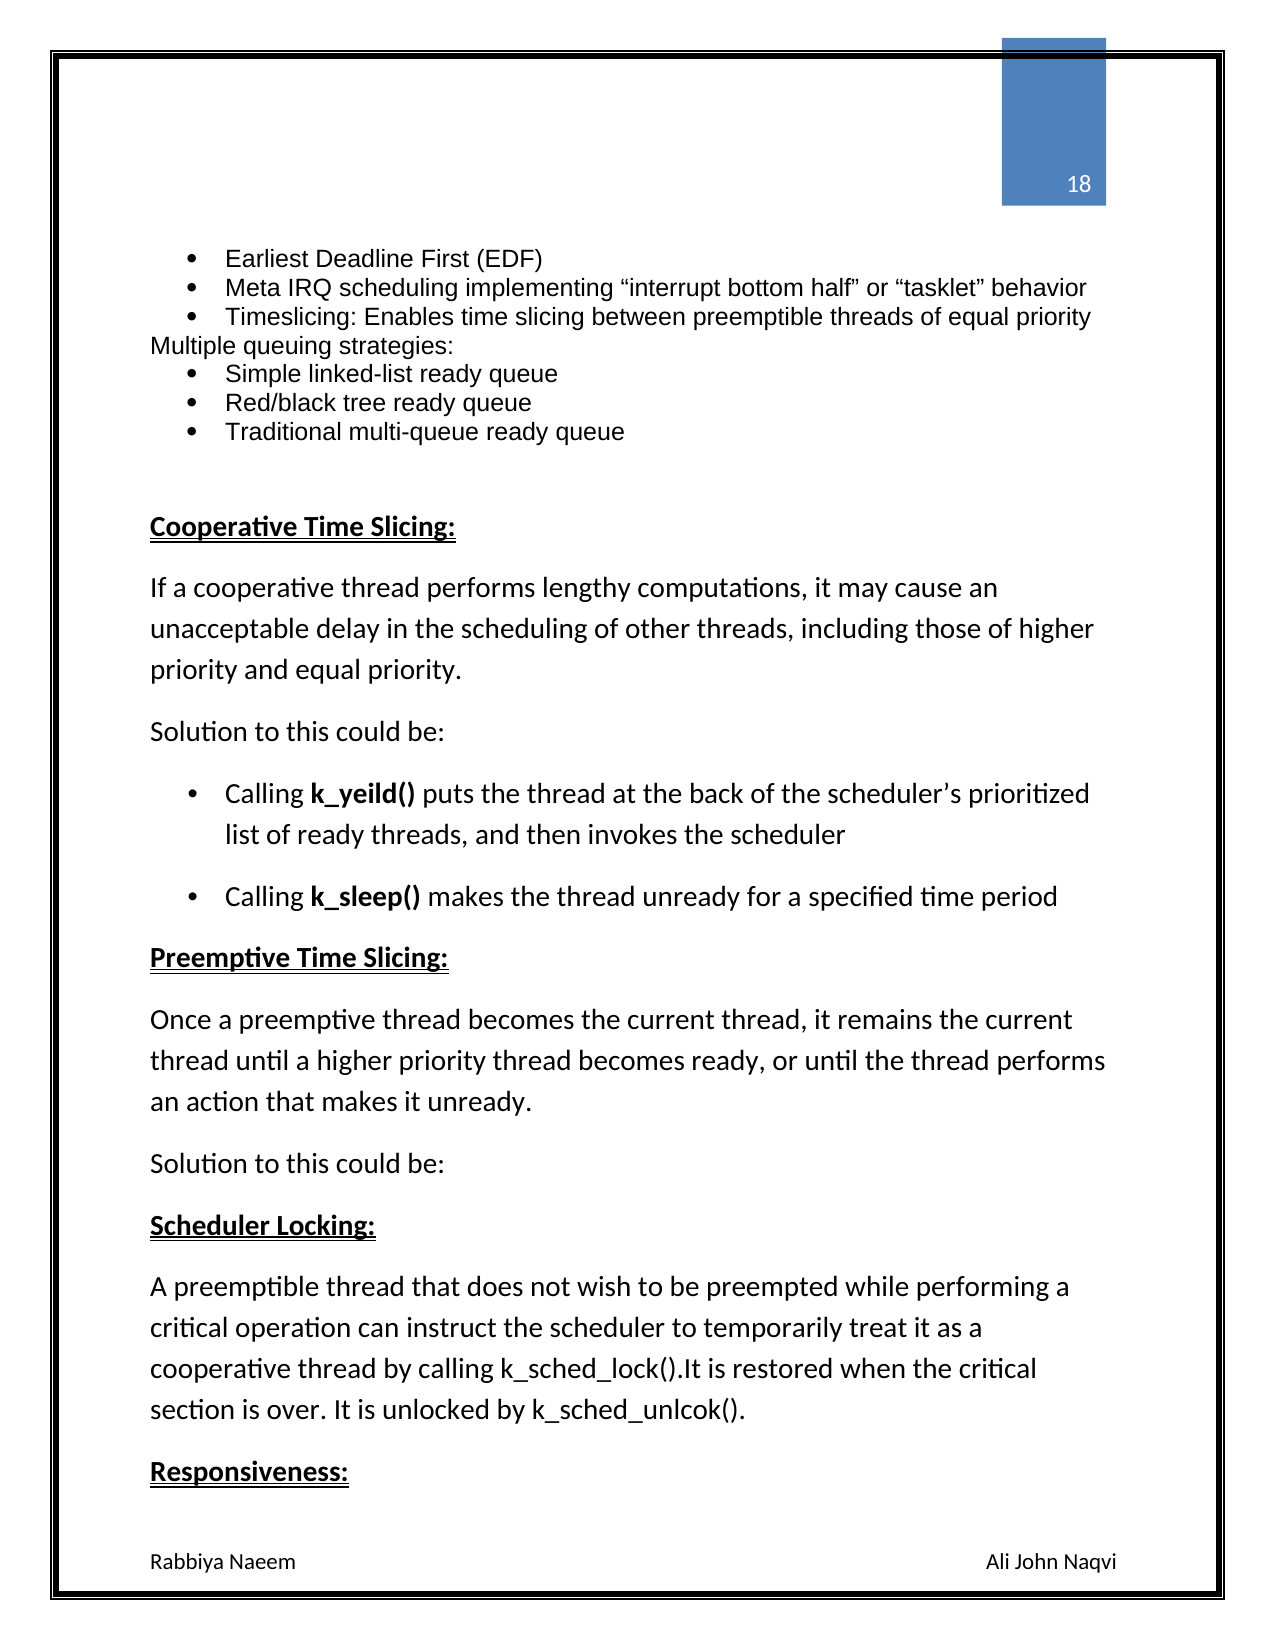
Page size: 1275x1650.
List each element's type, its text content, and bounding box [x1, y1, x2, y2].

list Traditional multi-queue ready queue [187, 417, 1125, 446]
list Timeslicing: Enables time slicing between preemptible threads of equal priority [187, 302, 1125, 331]
list Meta IRQ scheduling implementing “interrupt bottom half” or “tasklet” behavior [187, 273, 1125, 302]
text Cooperative Time Slicing: [150, 508, 1125, 543]
list Earliest Deadline First (EDF) [187, 150, 1125, 273]
list Calling k_yeild() puts the thread at the back of the scheduler’s prioritized list of ready threads, and then invokes the scheduler [187, 775, 1125, 852]
text Solution to this could be: [150, 713, 1125, 749]
text Multiple queuing strategies: [150, 331, 1125, 359]
text Scheduler Locking: [150, 1207, 1125, 1242]
text Once a preemptive thread becomes the current thread, it remains the current thread until a higher priority thread becomes ready, or until the thread performs an action that makes it unready. [150, 1001, 1125, 1119]
text Responsiveness: [150, 1453, 1125, 1489]
list Red/black tree ready queue [187, 388, 1125, 417]
list Simple linked-list ready queue [187, 359, 1125, 388]
text If a cooperative thread performs lengthy computations, it may cause an unacceptable delay in the scheduling of other threads, including those of higher priority and equal priority. [150, 569, 1125, 687]
text Solution to this could be: [150, 1145, 1125, 1181]
list Calling k_sleep() makes the thread unready for a specified time period [187, 878, 1125, 913]
text A preemptible thread that does not wish to be preempted while performing a critical operation can instruct the scheduler to temporarily treat it as a cooperative thread by calling k_sched_lock().It is restored when the critical section is over. It is unlocked by k_sched_unlcok(). [150, 1268, 1125, 1427]
text Preemptive Time Slicing: [150, 939, 1125, 975]
